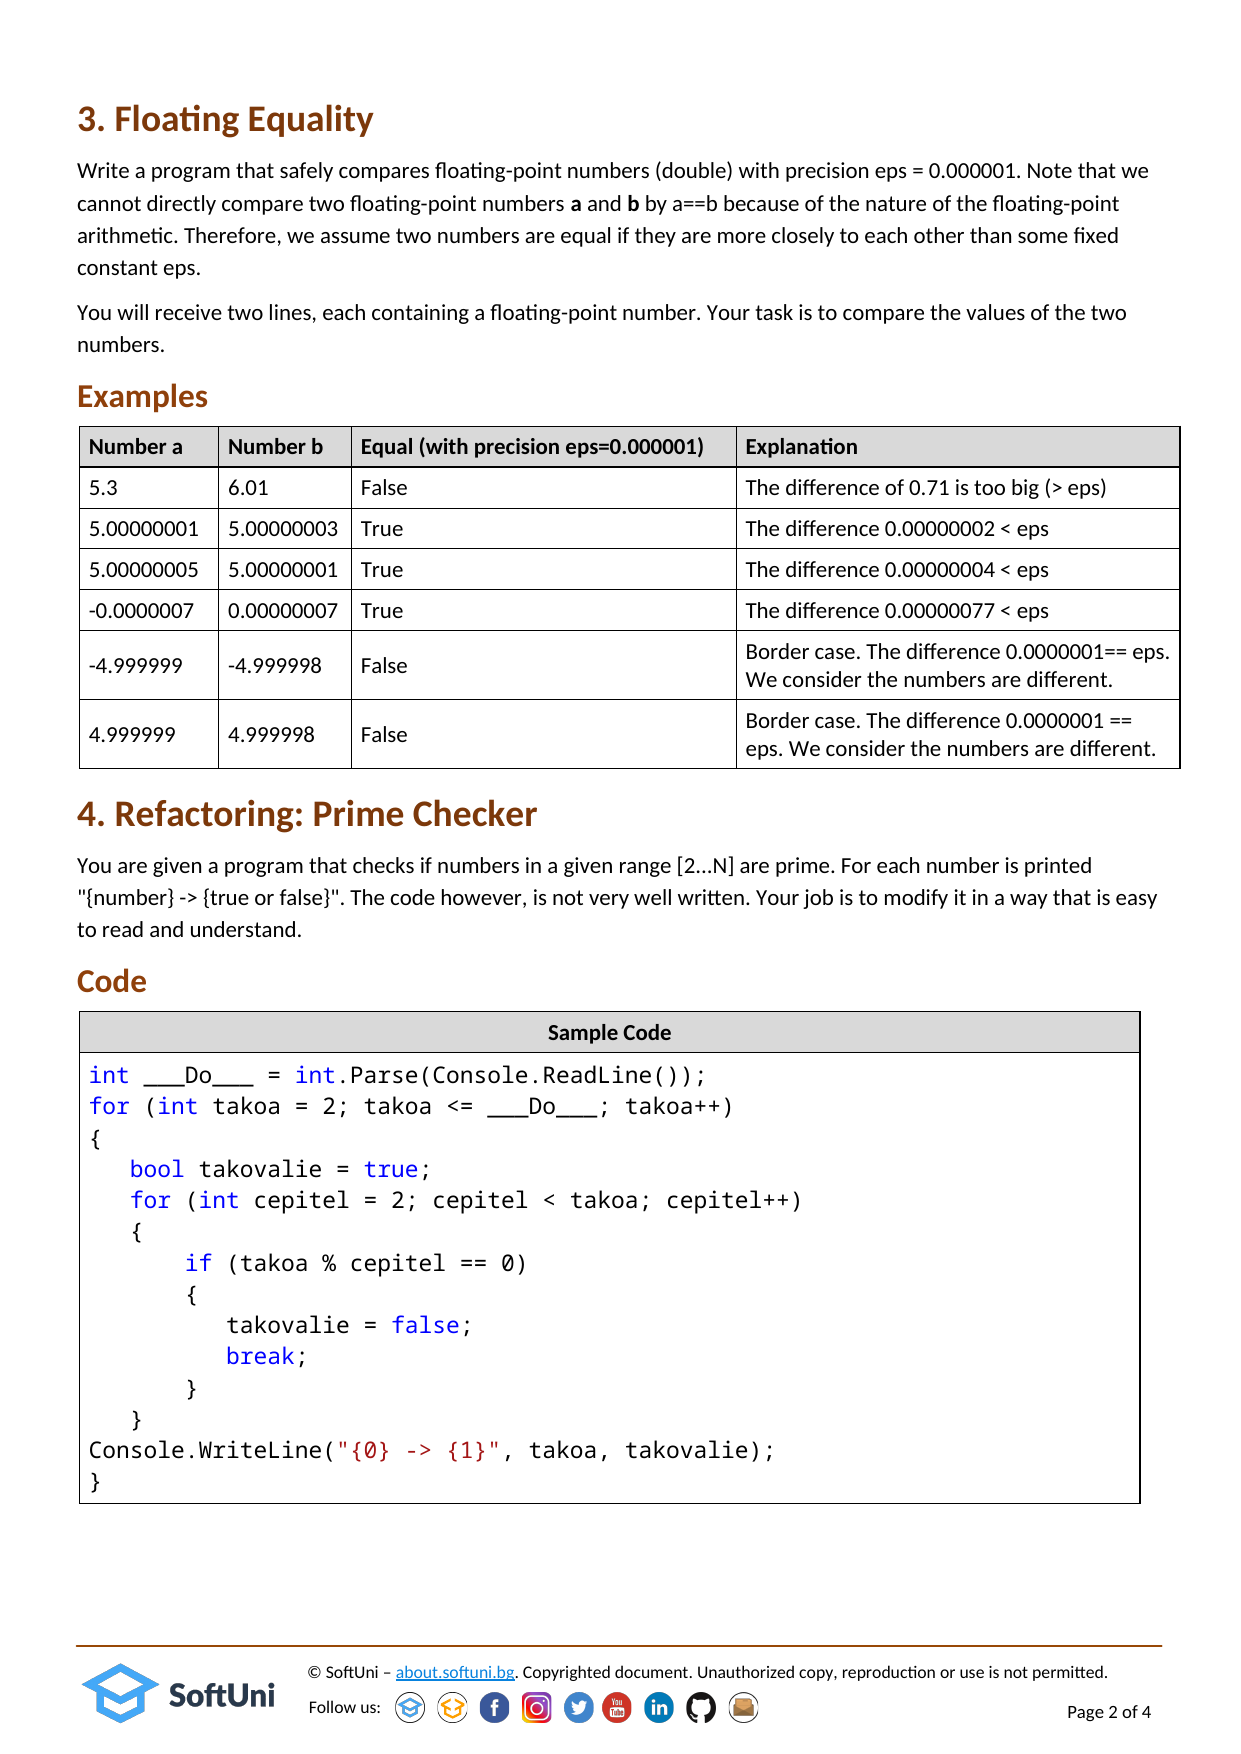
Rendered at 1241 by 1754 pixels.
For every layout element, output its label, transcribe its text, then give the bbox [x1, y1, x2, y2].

picture [479, 1692, 510, 1723]
table_cell -4.999998 [219, 631, 351, 699]
picture [75, 1658, 281, 1729]
subtitle Code [77, 960, 1163, 1001]
table_cell 0.00000007 [219, 590, 351, 630]
table_cell True [352, 549, 736, 589]
table_cell False [352, 631, 736, 699]
text Write a program that safely compares floating-point numbers (double) with precision eps = 0.000001. Note that we cannot directly compare two floating-point numbers a and b by a==b because of the nature of the floating-point arithmetic. Therefore, we assume two numbers are equal if they are more closely to each other than some fixed constant eps. [77, 156, 1163, 281]
picture [437, 1692, 468, 1723]
picture [522, 1692, 552, 1723]
table_cell 5.3 [80, 468, 218, 507]
subtitle 3. Floating Equality [77, 95, 1163, 141]
picture [644, 1692, 653, 1701]
table_cell The difference 0.00000002 < eps [737, 509, 1179, 548]
table_cell False [352, 700, 736, 768]
table_cell 5.00000001 [80, 509, 218, 548]
text You will receive two lines, each containing a floating-point number. Your task is to compare the values of the two numbers. [77, 298, 1163, 358]
table_cell Border case. The difference 0.0000001 == eps. We consider the numbers are different. [737, 700, 1179, 768]
table_cell 4.999999 [80, 700, 218, 768]
picture [665, 1714, 674, 1723]
table_cell -0.0000007 [80, 590, 218, 630]
picture [564, 1692, 594, 1723]
picture [665, 1692, 674, 1701]
table_cell The difference 0.00000004 < eps [737, 549, 1179, 589]
table_cell The difference 0.00000077 < eps [737, 590, 1179, 630]
picture [644, 1714, 653, 1723]
picture [658, 1705, 667, 1714]
table_header Equal (with precision eps=0.000001) [352, 427, 736, 466]
table_cell True [352, 590, 736, 630]
table_header Number b [219, 427, 351, 466]
table_cell 6.01 [219, 468, 351, 507]
table_header Sample Code [80, 1012, 1139, 1052]
text You are given a program that checks if numbers in a given range [2...N] are prime. For each number is printed "{number} -> {true or false}". The code however, is not very well written. Your job is to modify it in a way that is easy to read and understand. [77, 851, 1163, 943]
picture [686, 1692, 716, 1723]
subtitle Examples [77, 374, 1163, 415]
picture [728, 1692, 759, 1723]
table_cell int ___Do___ = int.Parse(Console.ReadLine()); for (int takoa = 2; takoa <= ___Do___; takoa++) { bool takovalie = true; for (int cepitel = 2; cepitel < takoa; cepitel++) { if (takoa % cepitel == 0) { takovalie = false; break; } } Console.WriteLine("{0} -> {1}", takoa, takovalie); } [80, 1053, 1139, 1502]
table_cell Border case. The difference 0.0000001== eps. We consider the numbers are different. [737, 631, 1179, 699]
table_cell -4.999999 [80, 631, 218, 699]
table_cell 5.00000001 [219, 549, 351, 589]
table_header Number a [80, 427, 218, 466]
table_cell 4.999998 [219, 700, 351, 768]
table_cell The difference of 0.71 is too big (> eps) [737, 468, 1179, 507]
table_cell True [352, 509, 736, 548]
subtitle 4. Refactoring: Prime Checker [77, 790, 1163, 836]
table_header Explanation [737, 427, 1179, 466]
table_cell 5.00000003 [219, 509, 351, 548]
picture [395, 1692, 425, 1723]
table_cell 5.00000005 [80, 549, 218, 589]
table_cell False [352, 468, 736, 507]
picture [602, 1692, 632, 1723]
